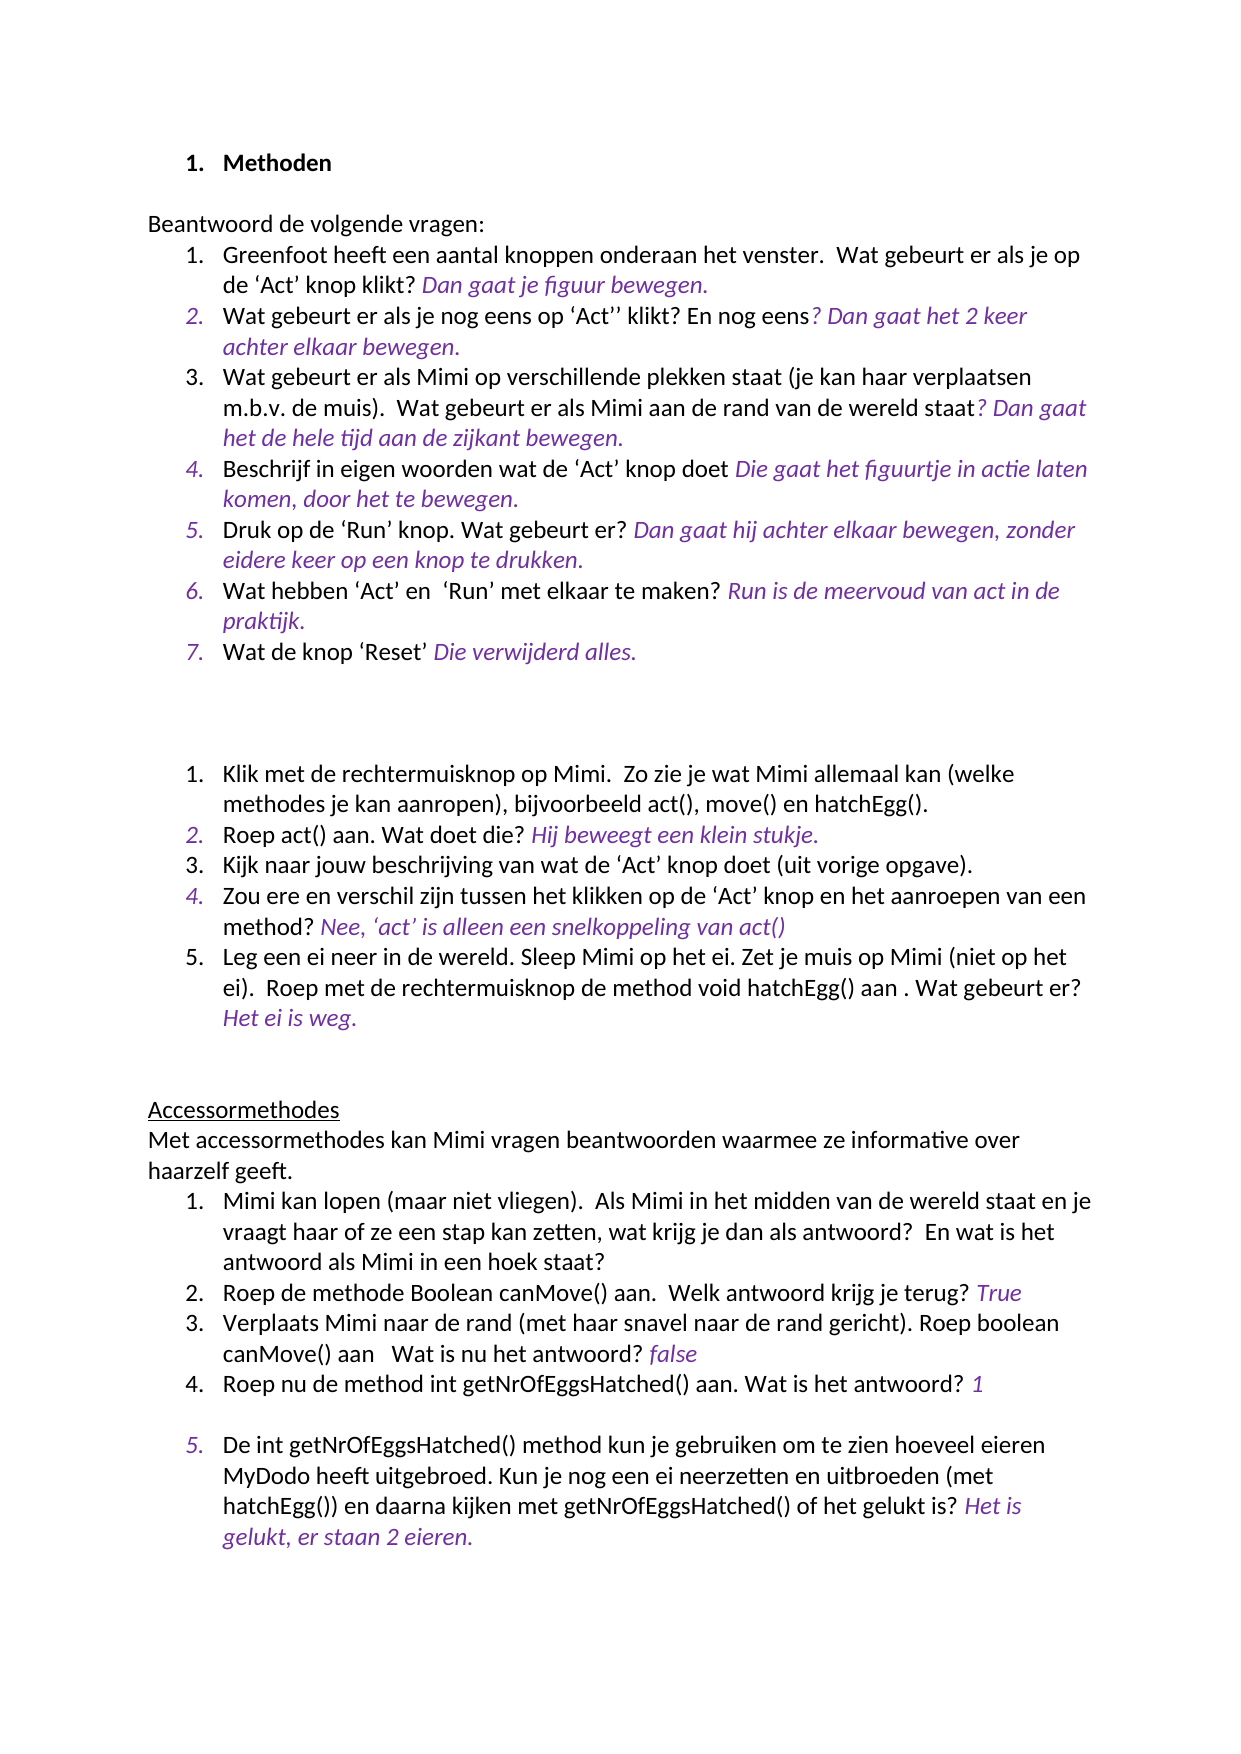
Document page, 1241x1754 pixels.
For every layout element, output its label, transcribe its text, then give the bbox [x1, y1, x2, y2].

list Wat hebben ‘Act’ en ‘Run’ met elkaar te maken? Run is de meervoud van act in de praktijk. [185, 575, 1093, 636]
list Verplaats Mimi naar de rand (met haar snavel naar de rand gericht). Roep boolean canMove() aan Wat is nu het antwoord? false [185, 1307, 1093, 1368]
list Greenfoot heeft een aantal knoppen onderaan het venster. Wat gebeurt er als je op de ‘Act’ knop klikt? Dan gaat je figuur bewegen. [185, 239, 1093, 300]
list Roep de methode Boolean canMove() aan. Welk antwoord krijg je terug? True [185, 1277, 1093, 1307]
list Zou ere en verschil zijn tussen het klikken op de ‘Act’ knop en het aanroepen van een method? Nee, ‘act’ is alleen een snelkoppeling van act() [185, 880, 1093, 941]
list Beschrijf in eigen woorden wat de ‘Act’ knop doet Die gaat het figuurtje in actie laten komen, door het te bewegen. [185, 453, 1093, 514]
list Druk op de ‘Run’ knop. Wat gebeurt er? Dan gaat hij achter elkaar bewegen, zonder eidere keer op een knop te drukken. [185, 514, 1093, 575]
list De int getNrOfEggsHatched() method kun je gebruiken om te zien hoeveel eieren MyDodo heeft uitgebroed. Kun je nog een ei neerzetten en uitbroeden (met hatchEgg()) en daarna kijken met getNrOfEggsHatched() of het gelukt is? Het is gelukt, er staan 2 eieren. [185, 1429, 1093, 1552]
list Wat de knop ‘Reset’ Die verwijderd alles. [185, 636, 1093, 666]
list Leg een ei neer in de wereld. Sleep Mimi op het ei. Zet je muis op Mimi (niet op het ei). Roep met de rechtermuisknop de method void hatchEgg() aan . Wat gebeurt er? Het ei is weg. [185, 941, 1093, 1033]
list Roep act() aan. Wat doet die? Hij beweegt een klein stukje. [185, 819, 1093, 849]
list Wat gebeurt er als Mimi op verschillende plekken staat (je kan haar verplaatsen m.b.v. de muis). Wat gebeurt er als Mimi aan de rand van de wereld staat? Dan gaat het de hele tijd aan de zijkant bewegen. [185, 361, 1093, 453]
text Beantwoord de volgende vragen: [148, 209, 1093, 239]
text Accessormethodes [148, 1094, 1093, 1124]
list Wat gebeurt er als je nog eens op ‘Act’’ klikt? En nog eens? Dan gaat het 2 keer achter elkaar bewegen. [185, 300, 1093, 361]
text Met accessormethodes kan Mimi vragen beantwoorden waarmee ze informative over haarzelf geeft. [148, 1124, 1093, 1185]
list Kijk naar jouw beschrijving van wat de ‘Act’ knop doet (uit vorige opgave). [185, 849, 1093, 880]
list Roep nu de method int getNrOfEggsHatched() aan. Wat is het antwoord? 1 [185, 1368, 1093, 1399]
list Klik met de rechtermuisknop op Mimi. Zo zie je wat Mimi allemaal kan (welke methodes je kan aanropen), bijvoorbeeld act(), move() en hatchEgg(). [185, 758, 1093, 819]
list Methoden [185, 148, 1093, 178]
list Mimi kan lopen (maar niet vliegen). Als Mimi in het midden van de wereld staat en je vraagt haar of ze een stap kan zetten, wat krijg je dan als antwoord? En wat is het antwoord als Mimi in een hoek staat? [185, 1185, 1093, 1277]
